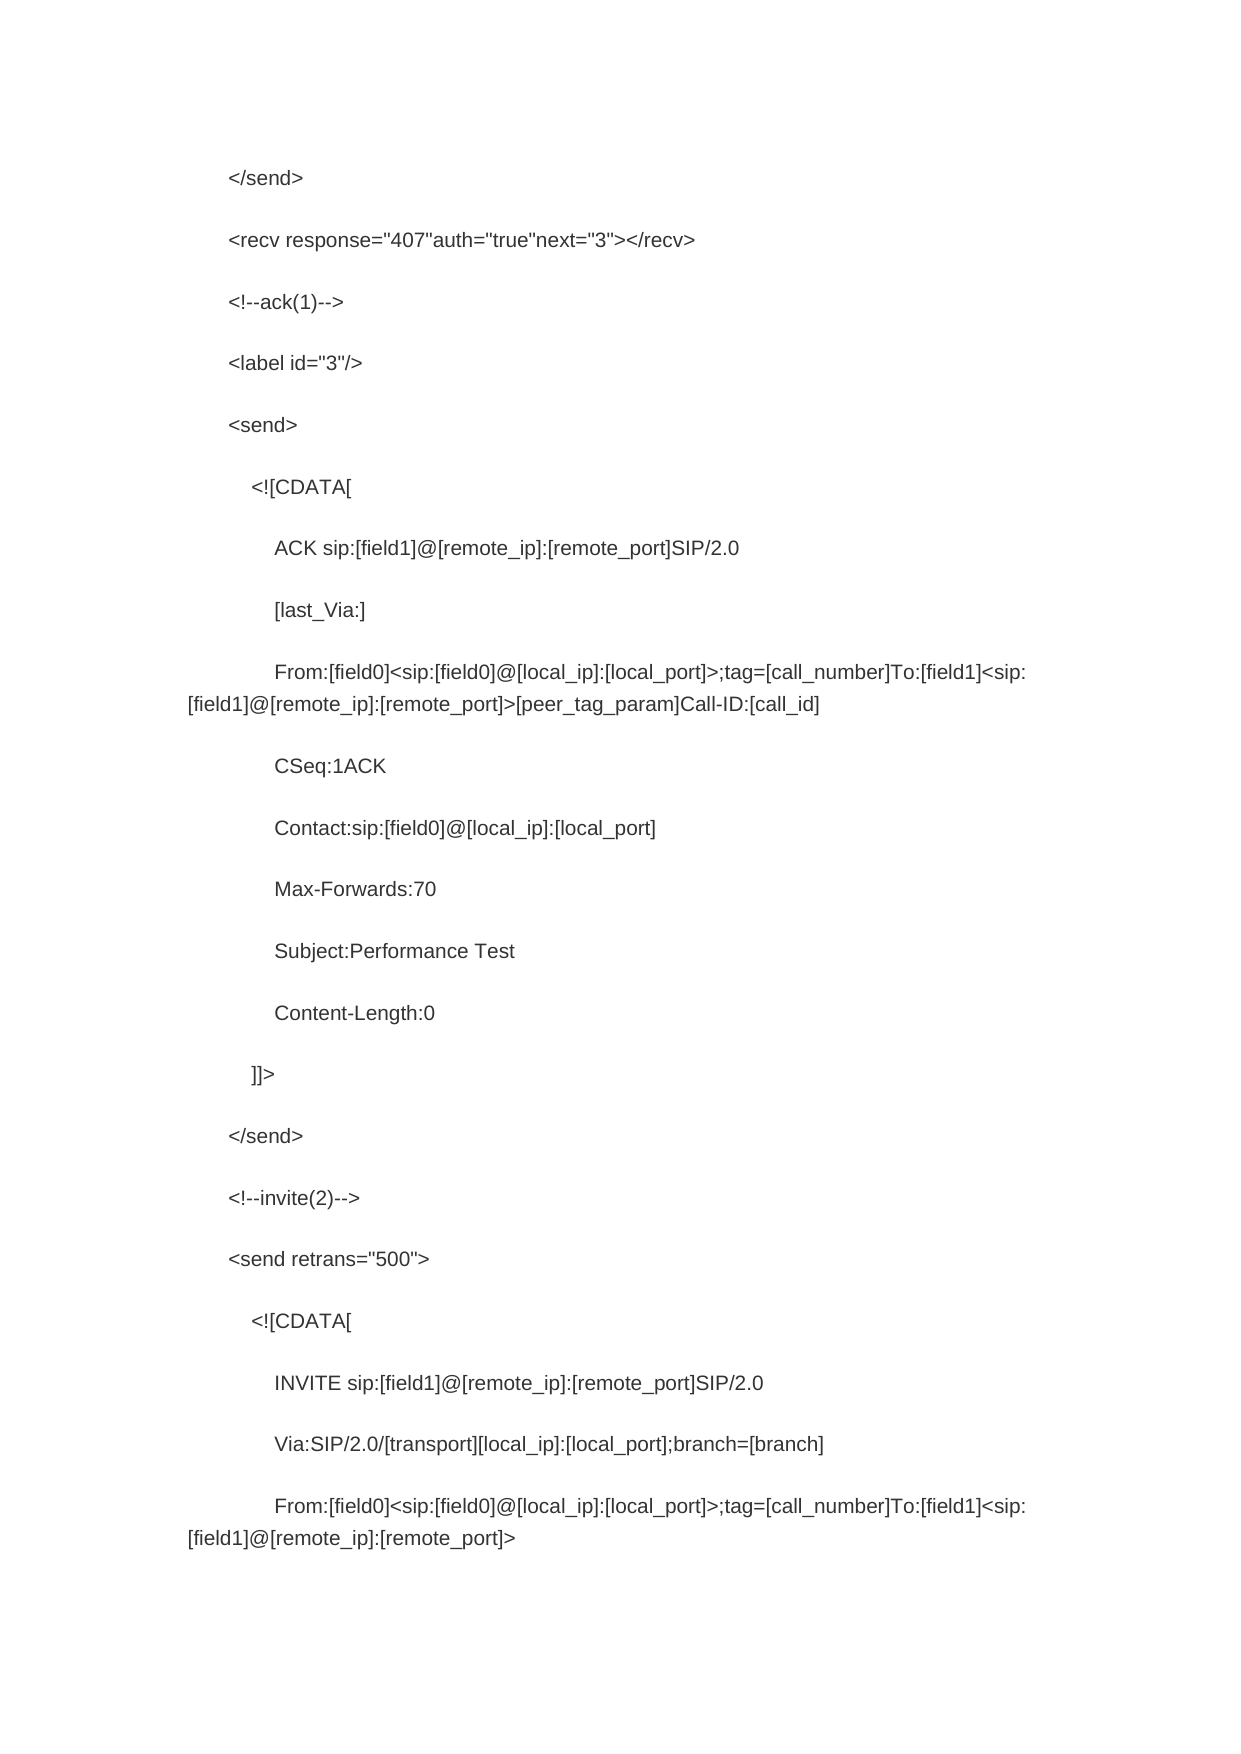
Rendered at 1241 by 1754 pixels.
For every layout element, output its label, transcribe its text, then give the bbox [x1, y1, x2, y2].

text <!--invite(2)--> [187, 1181, 1053, 1214]
text [last_Via:] [187, 594, 1053, 626]
text CSeq:1ACK [187, 749, 1053, 782]
text Subject:Performance Test [187, 934, 1053, 967]
text From:[field0]<sip:[field0]@[local_ip]:[local_port]>;tag=[call_number]To:[field1]<sip:[field1]@[remote_ip]:[remote_port]>[peer_tag_param]Call-ID:[call_id] [187, 655, 1053, 720]
text From:[field0]<sip:[field0]@[local_ip]:[local_port]>;tag=[call_number]To:[field1]<sip:[field1]@[remote_ip]:[remote_port]> [187, 1489, 1053, 1554]
text <![CDATA[ [187, 470, 1053, 503]
text Via:SIP/2.0/[transport][local_ip]:[local_port];branch=[branch] [187, 1428, 1053, 1460]
text ACK sip:[field1]@[remote_ip]:[remote_port]SIP/2.0 [187, 532, 1053, 564]
text Contact:sip:[field0]@[local_ip]:[local_port] [187, 811, 1053, 844]
text INVITE sip:[field1]@[remote_ip]:[remote_port]SIP/2.0 [187, 1366, 1053, 1399]
text </send> [187, 162, 1053, 194]
text Content-Length:0 [187, 996, 1053, 1029]
text <send retrans="500"> [187, 1243, 1053, 1275]
text <!--ack(1)--> [187, 285, 1053, 318]
text ]]> [187, 1058, 1053, 1090]
text <send> [187, 409, 1053, 441]
text Max-Forwards:70 [187, 873, 1053, 905]
text <![CDATA[ [187, 1304, 1053, 1337]
text <recv response="407"auth="true"next="3"></recv> [187, 224, 1053, 256]
text <label id="3"/> [187, 347, 1053, 379]
text </send> [187, 1119, 1053, 1152]
